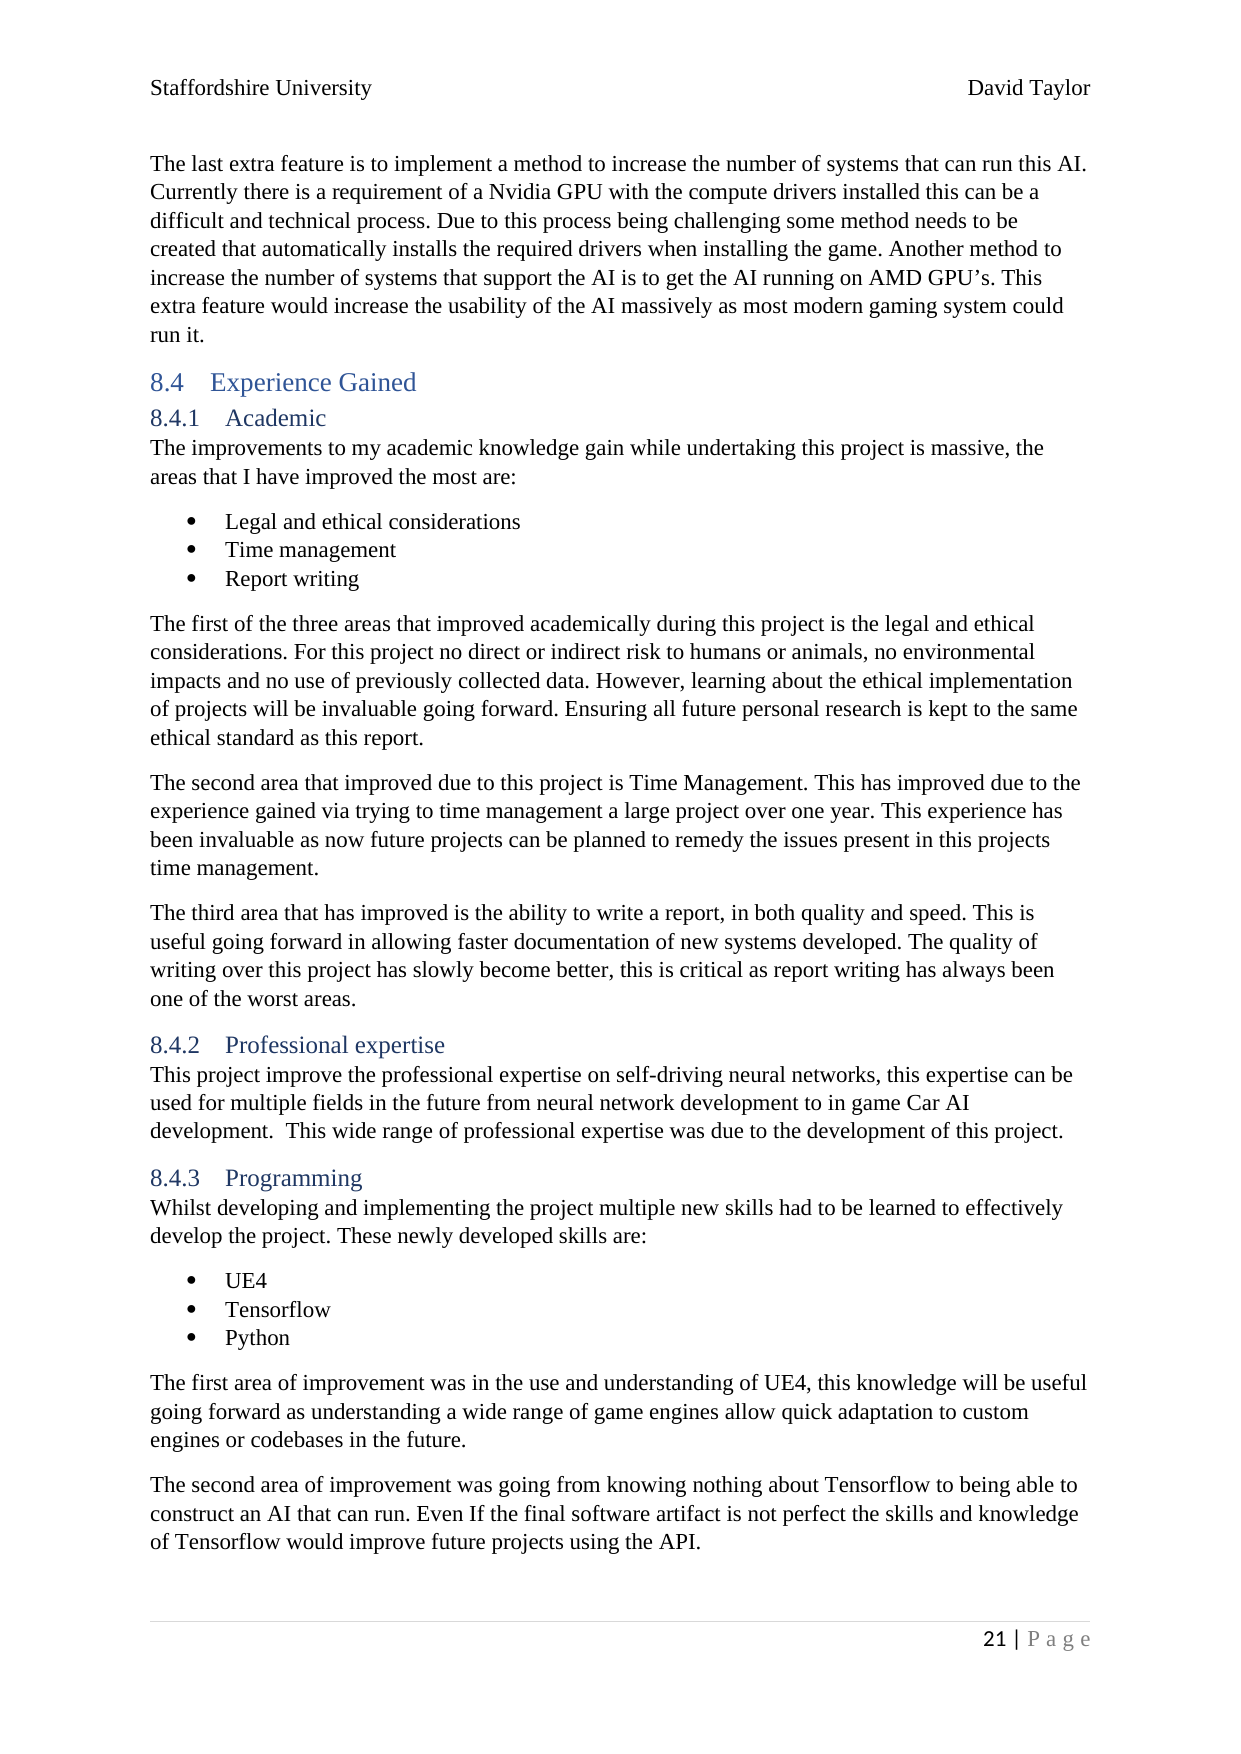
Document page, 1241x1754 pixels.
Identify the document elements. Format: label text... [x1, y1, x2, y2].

text The second area of improvement was going from knowing nothing about Tensorflow to being able to construct an AI that can run. Even If the final software artifact is not perfect the skills and knowledge of Tensorflow would improve future projects using the API. [150, 1471, 1090, 1554]
list Tensorflow [187, 1296, 1090, 1322]
subtitle Academic [150, 403, 1090, 432]
text The first of the three areas that improved academically during this project is the legal and ethical considerations. For this project no direct or indirect risk to humans or animals, no environmental impacts and no use of previously collected data. However, learning about the ethical implementation of projects will be invaluable going forward. Ensuring all future personal research is kept to the same ethical standard as this report. [150, 610, 1090, 750]
text This project improve the professional expertise on self-driving neural networks, this expertise can be used for multiple fields in the future from neural network development to in game Car AI development. This wide range of professional expertise was due to the development of this project. [150, 1061, 1090, 1144]
text Whilst developing and implementing the project multiple new skills had to be learned to effectively develop the project. These newly developed skills are: [150, 1194, 1090, 1248]
text The second area that improved due to this project is Time Management. This has improved due to the experience gained via trying to time management a large project over one year. This experience has been invaluable as now future projects can be planned to remedy the issues present in this projects time management. [150, 769, 1090, 881]
text The improvements to my academic knowledge gain while undertaking this project is massive, the areas that I have improved the most are: [150, 434, 1090, 489]
list UE4 [187, 1267, 1090, 1294]
list Legal and ethical considerations [187, 508, 1090, 534]
text The first area of improvement was in the use and understanding of UE4, this knowledge will be useful going forward as understanding a wide range of game engines allow quick adaptation to custom engines or codebases in the future. [150, 1369, 1090, 1452]
subtitle Professional expertise [150, 1030, 1090, 1058]
text The last extra feature is to implement a method to increase the number of systems that can run this AI. Currently there is a requirement of a Nvidia GPU with the compute drivers installed this can be a difficult and technical process. Due to this process being challenging some method needs to be created that automatically installs the required drivers when installing the game. Another method to increase the number of systems that support the AI is to get the AI running on AMD GPU’s. This extra feature would increase the usability of the AI massively as most modern gaming system could run it. [150, 150, 1090, 347]
list Python [187, 1324, 1090, 1351]
list Report writing [187, 565, 1090, 591]
text The third area that has improved is the ability to write a report, in both quality and speed. This is useful going forward in allowing faster documentation of new systems developed. The quality of writing over this project has slowly become better, this is critical as report writing has always been one of the worst areas. [150, 899, 1090, 1011]
list Time management [187, 536, 1090, 563]
subtitle Experience Gained [150, 366, 1090, 397]
subtitle Programming [150, 1163, 1090, 1191]
